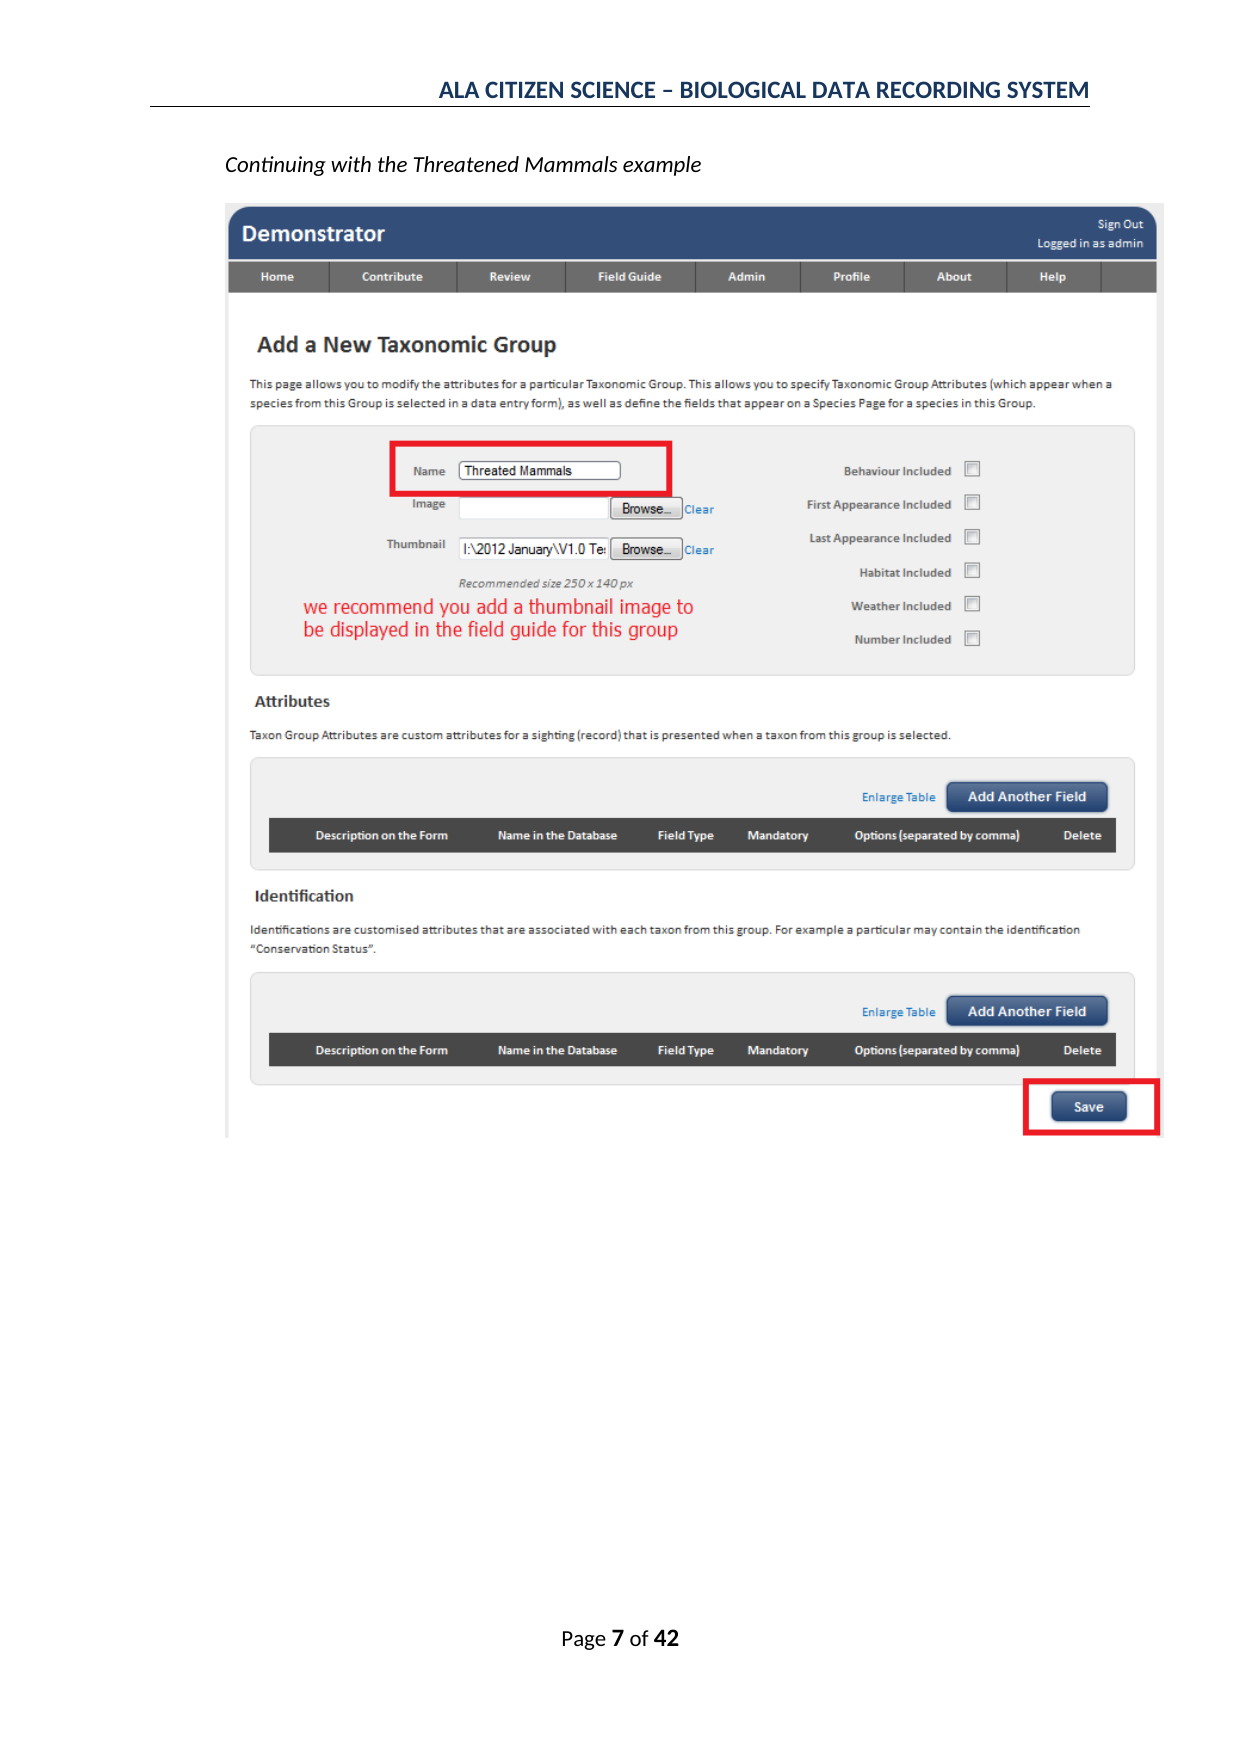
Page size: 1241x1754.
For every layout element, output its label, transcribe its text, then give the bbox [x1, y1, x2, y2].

picture [225, 203, 1164, 1138]
text Continuing with the Threatened Mammals example [225, 150, 1090, 178]
